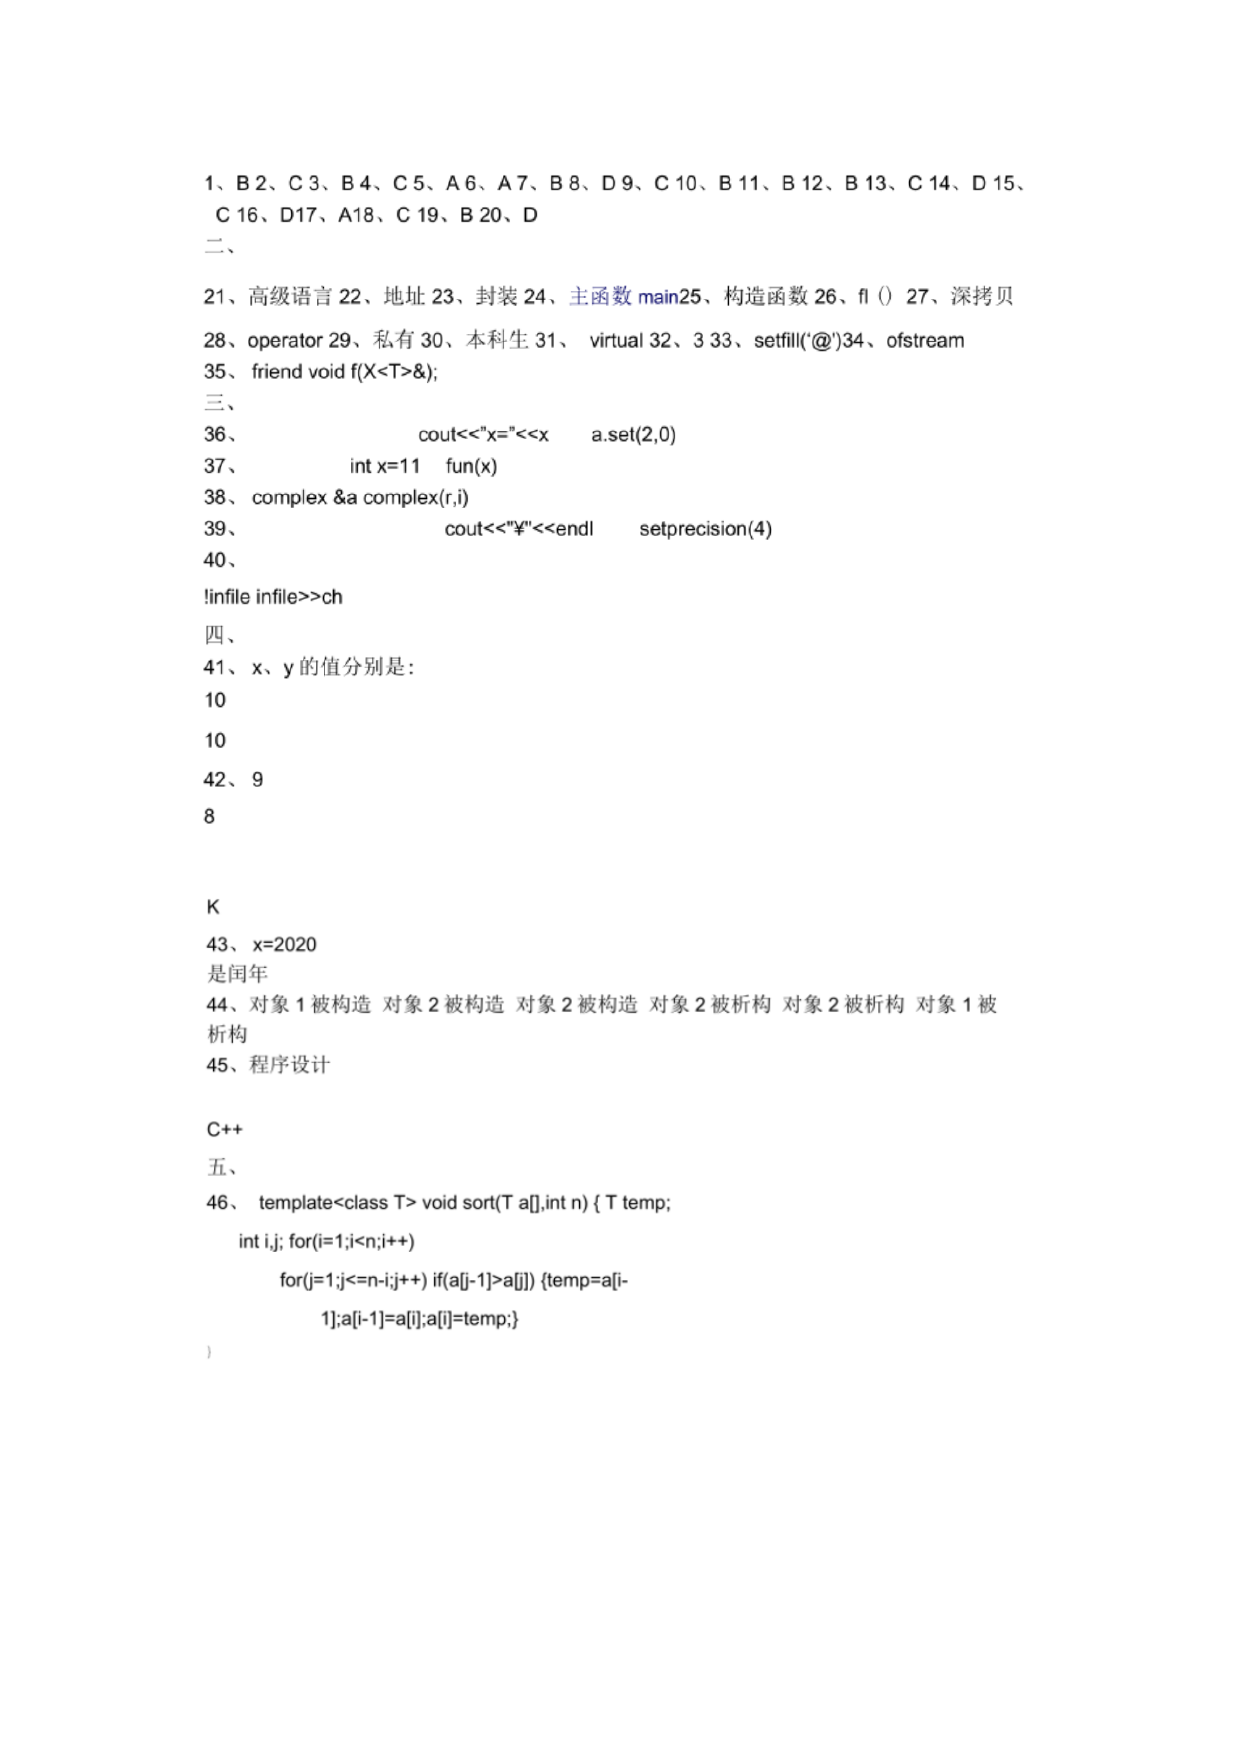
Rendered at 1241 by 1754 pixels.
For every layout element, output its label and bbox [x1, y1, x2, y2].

picture [187, 877, 1044, 1370]
picture [187, 162, 1053, 848]
